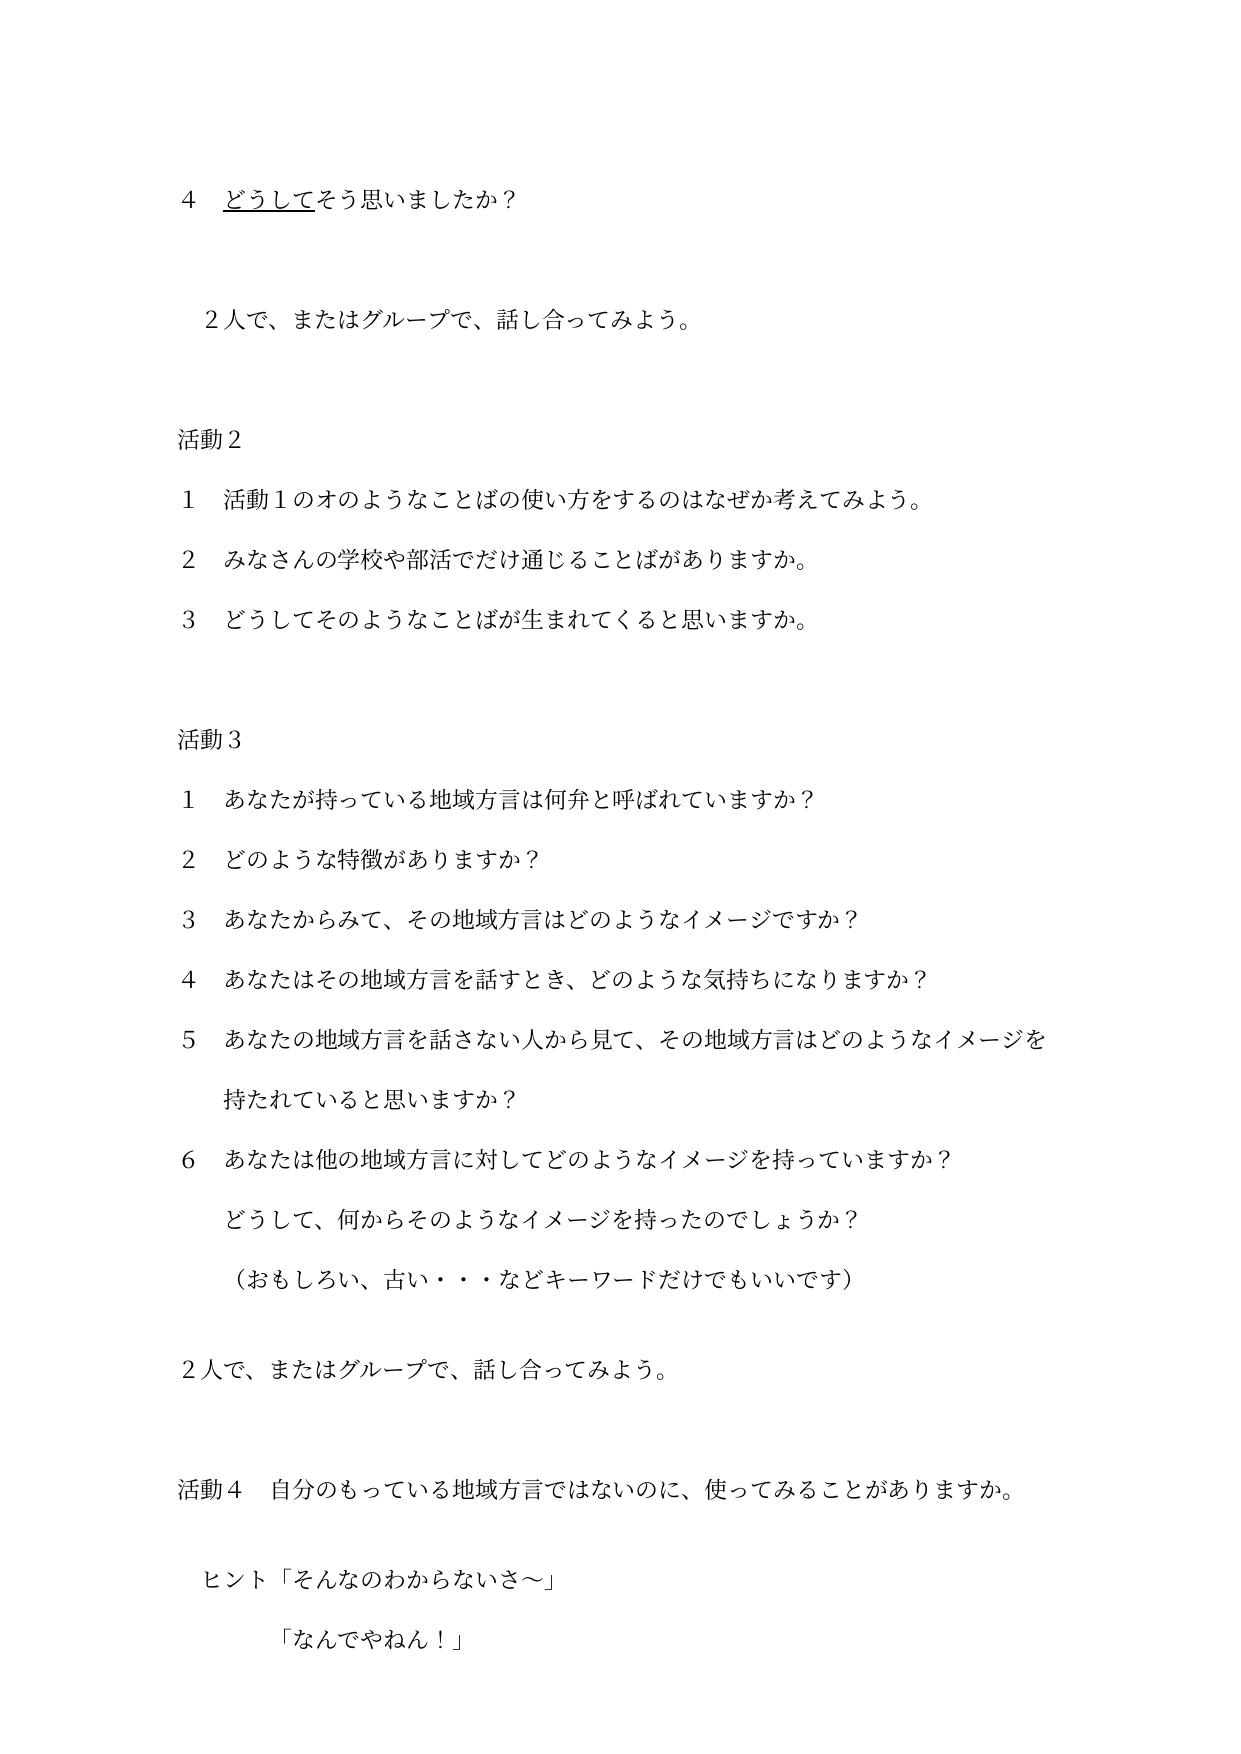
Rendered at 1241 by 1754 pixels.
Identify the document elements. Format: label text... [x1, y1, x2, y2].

text １ 活動１のオのようなことばの使い方をするのはなぜか考えてみよう。 [177, 468, 1063, 528]
text どうして、何からそのようなイメージを持ったのでしょうか？ [177, 1188, 1063, 1248]
text ４ どうしてそう思いましたか？ [177, 168, 1063, 228]
text ３ どうしてそのようなことばが生まれてくると思いますか。 [177, 588, 1063, 648]
text ２人で、またはグループで、話し合ってみよう。 [177, 288, 1063, 348]
text ６ あなたは他の地域方言に対してどのようなイメージを持っていますか？ [177, 1128, 1063, 1188]
text （おもしろい、古い・・・などキーワードだけでもいいです） [177, 1248, 1063, 1308]
text 活動４ 自分のもっている地域方言ではないのに、使ってみることがありますか。 [177, 1458, 1063, 1518]
text ２ どのような特徴がありますか？ [177, 828, 1063, 888]
text ２ みなさんの学校や部活でだけ通じることばがありますか。 [177, 528, 1063, 588]
text １ あなたが持っている地域方言は何弁と呼ばれていますか？ [177, 768, 1063, 828]
text ２人で、またはグループで、話し合ってみよう。 [177, 1338, 1063, 1398]
text 活動２ [177, 408, 1063, 468]
text ヒント「そんなのわからないさ〜」 [177, 1548, 1063, 1608]
text ５ あなたの地域方言を話さない人から見て、その地域方言はどのようなイメージを [177, 1008, 1063, 1068]
text ３ あなたからみて、その地域方言はどのようなイメージですか？ [177, 888, 1063, 948]
text 持たれていると思いますか？ [177, 1068, 1063, 1128]
text 活動３ [177, 708, 1063, 768]
text 「なんでやねん！」 [177, 1608, 1063, 1668]
text ４ あなたはその地域方言を話すとき、どのような気持ちになりますか？ [177, 948, 1063, 1008]
